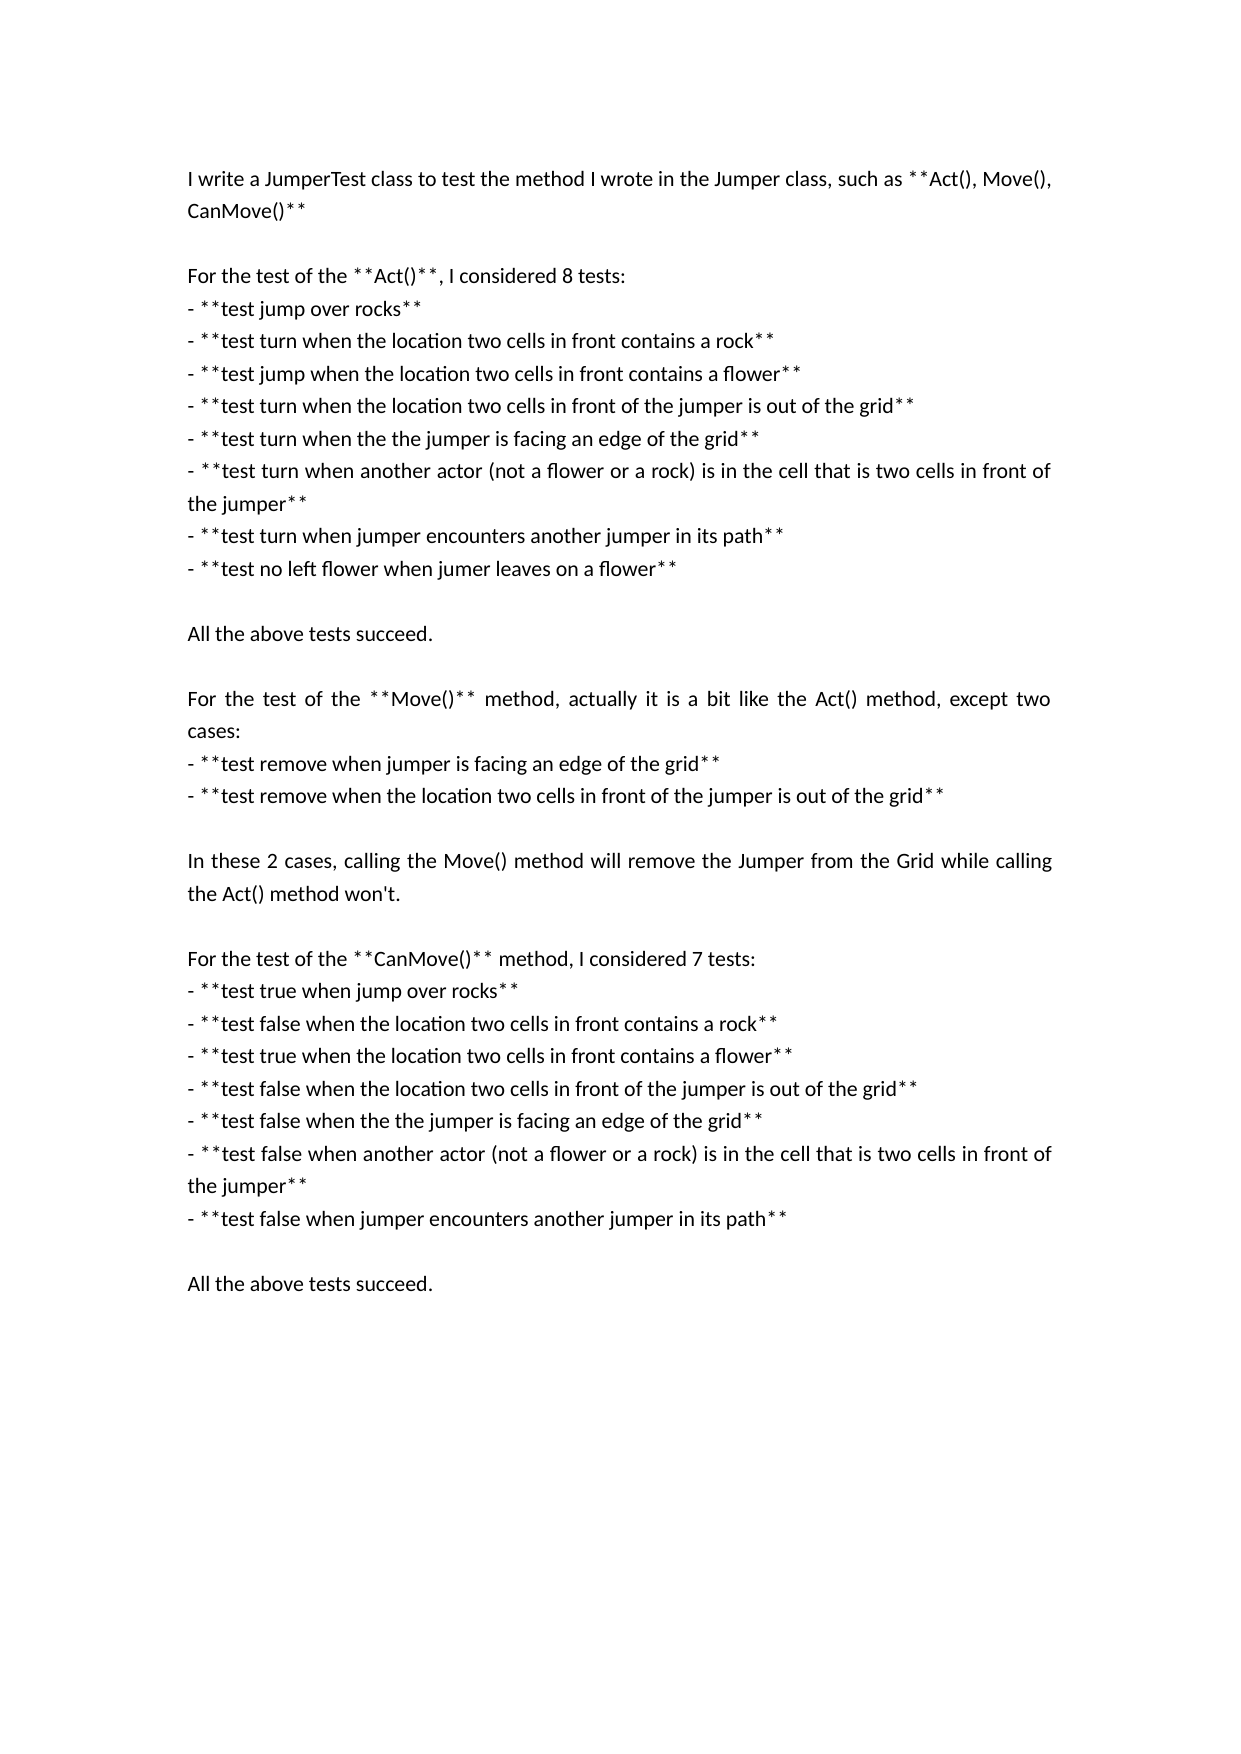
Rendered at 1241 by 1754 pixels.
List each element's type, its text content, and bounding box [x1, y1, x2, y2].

text All the above tests succeed. [187, 1267, 1053, 1299]
text - **test turn when the location two cells in front of the jumper is out of the grid** [187, 389, 1053, 422]
text For the test of the **Move()** method, actually it is a bit like the Act() method, except two cases: [187, 682, 1053, 747]
text - **test turn when the the jumper is facing an edge of the grid** [187, 422, 1053, 454]
text - **test true when the location two cells in front contains a flower** [187, 1039, 1053, 1072]
text - **test false when the location two cells in front contains a rock** [187, 1007, 1053, 1039]
text - **test jump when the location two cells in front contains a flower** [187, 357, 1053, 389]
text - **test true when jump over rocks** [187, 974, 1053, 1007]
text - **test false when the location two cells in front of the jumper is out of the grid** [187, 1072, 1053, 1104]
text For the test of the **CanMove()** method, I considered 7 tests: [187, 942, 1053, 974]
text - **test remove when the location two cells in front of the jumper is out of the grid** [187, 779, 1053, 812]
text - **test false when the the jumper is facing an edge of the grid** [187, 1104, 1053, 1137]
text In these 2 cases, calling the Move() method will remove the Jumper from the Grid while calling the Act() method won't. [187, 844, 1053, 909]
text All the above tests succeed. [187, 617, 1053, 649]
text - **test remove when jumper is facing an edge of the grid** [187, 747, 1053, 779]
text - **test false when another actor (not a flower or a rock) is in the cell that is two cells in front of the jumper** [187, 1137, 1053, 1202]
text - **test turn when the location two cells in front contains a rock** [187, 324, 1053, 357]
text For the test of the **Act()**, I considered 8 tests: [187, 259, 1053, 292]
text - **test turn when jumper encounters another jumper in its path** [187, 519, 1053, 552]
text I write a JumperTest class to test the method I wrote in the Jumper class, such as **Act(), Move(), CanMove()** [187, 162, 1053, 227]
text - **test jump over rocks** [187, 292, 1053, 324]
text - **test no left flower when jumer leaves on a flower** [187, 552, 1053, 584]
text - **test turn when another actor (not a flower or a rock) is in the cell that is two cells in front of the jumper** [187, 454, 1053, 519]
text - **test false when jumper encounters another jumper in its path** [187, 1202, 1053, 1234]
